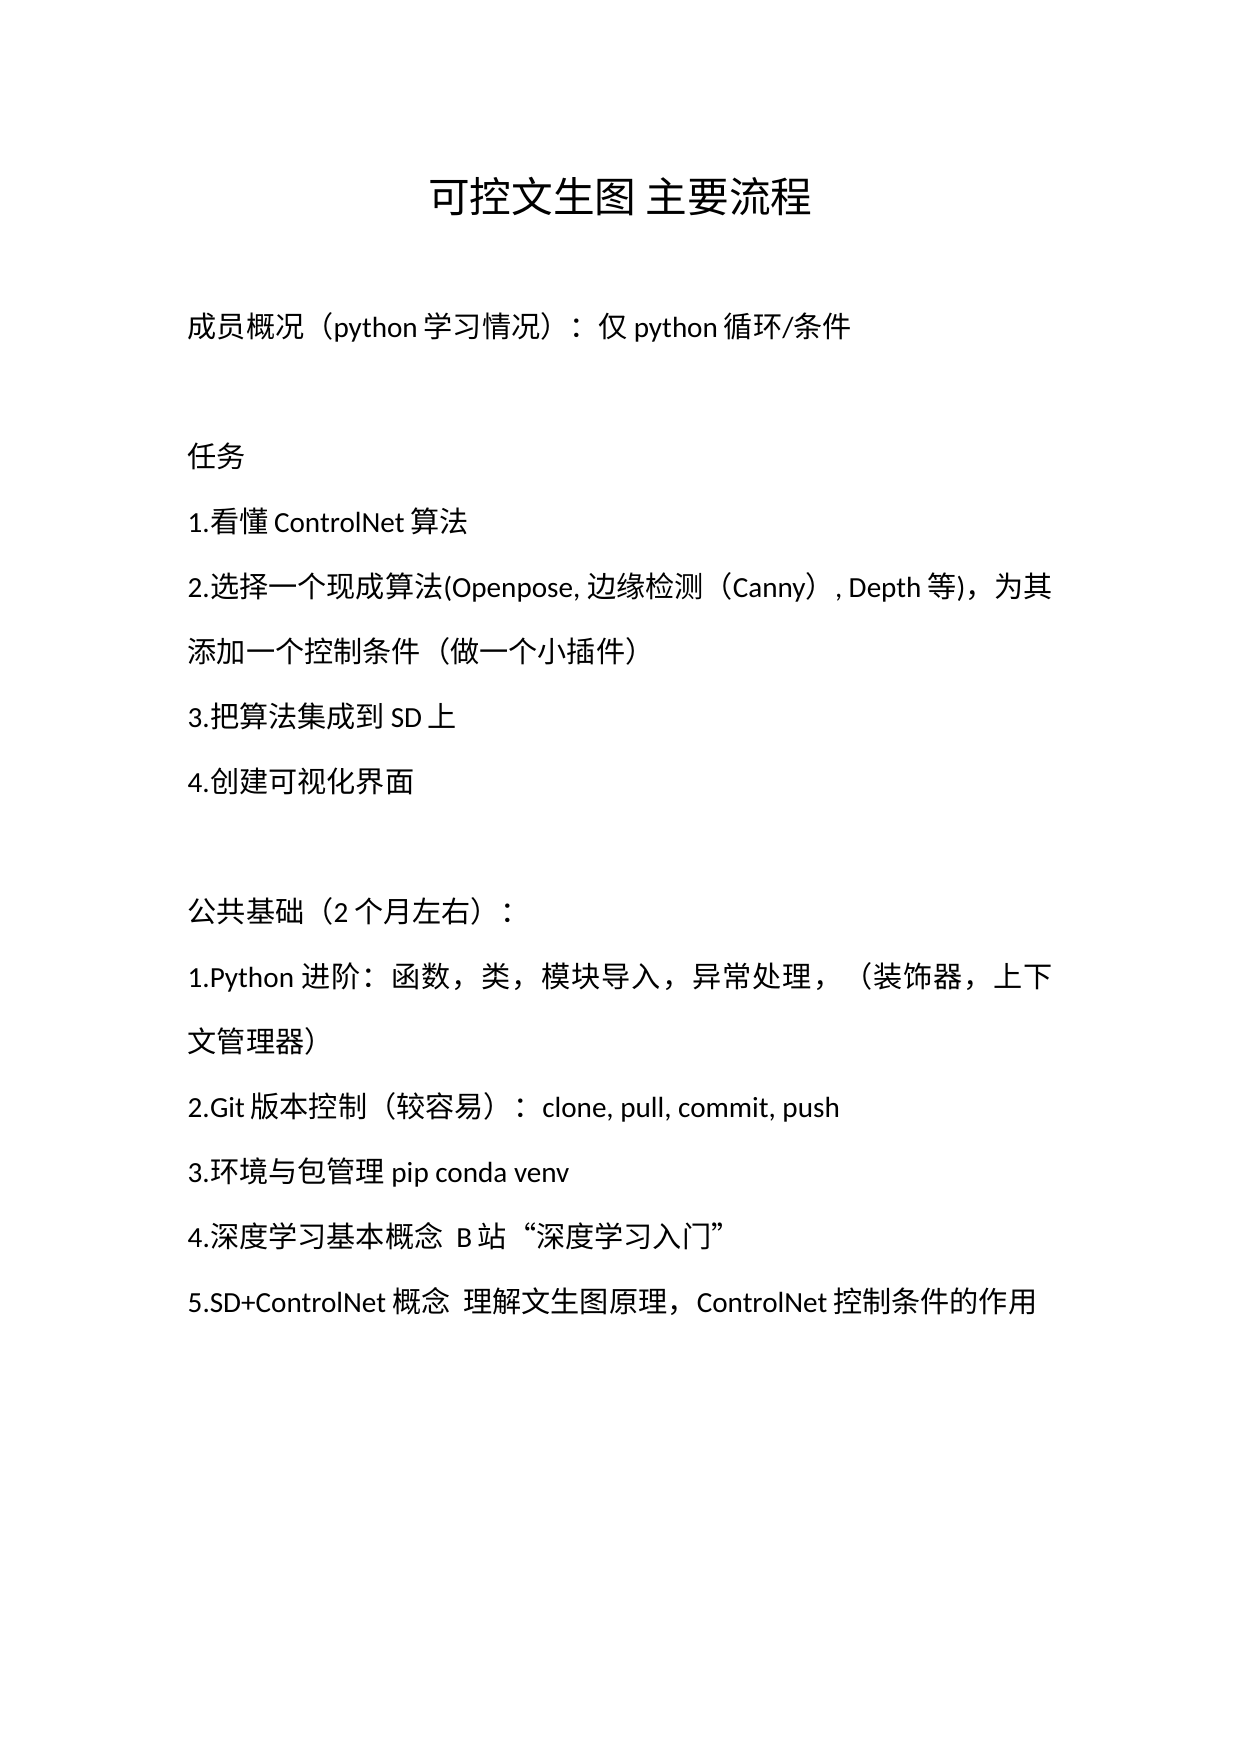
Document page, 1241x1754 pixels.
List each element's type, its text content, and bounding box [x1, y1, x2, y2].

text 1.看懂ControlNet算法 [187, 487, 1053, 552]
text 可控文生图 主要流程 [187, 162, 1053, 227]
text 4.深度学习基本概念 B站“深度学习入门” [187, 1202, 1053, 1267]
text 2.选择一个现成算法(Openpose, 边缘检测（Canny）, Depth等)，为其添加一个控制条件（做一个小插件） [187, 552, 1053, 682]
text 成员概况（python学习情况）：仅python循环/条件 [187, 292, 1053, 357]
text 1.Python进阶：函数，类，模块导入，异常处理，（装饰器，上下文管理器） [187, 942, 1053, 1072]
text 任务 [187, 422, 1053, 487]
text 4.创建可视化界面 [187, 747, 1053, 812]
text 5.SD+ControlNet概念 理解文生图原理，ControlNet控制条件的作用 [187, 1267, 1053, 1332]
text 2.Git版本控制（较容易）：clone, pull, commit, push [187, 1072, 1053, 1137]
text 公共基础（2个月左右）： [187, 877, 1053, 942]
text 3.环境与包管理 pip conda venv [187, 1137, 1053, 1202]
text 3.把算法集成到SD上 [187, 682, 1053, 747]
